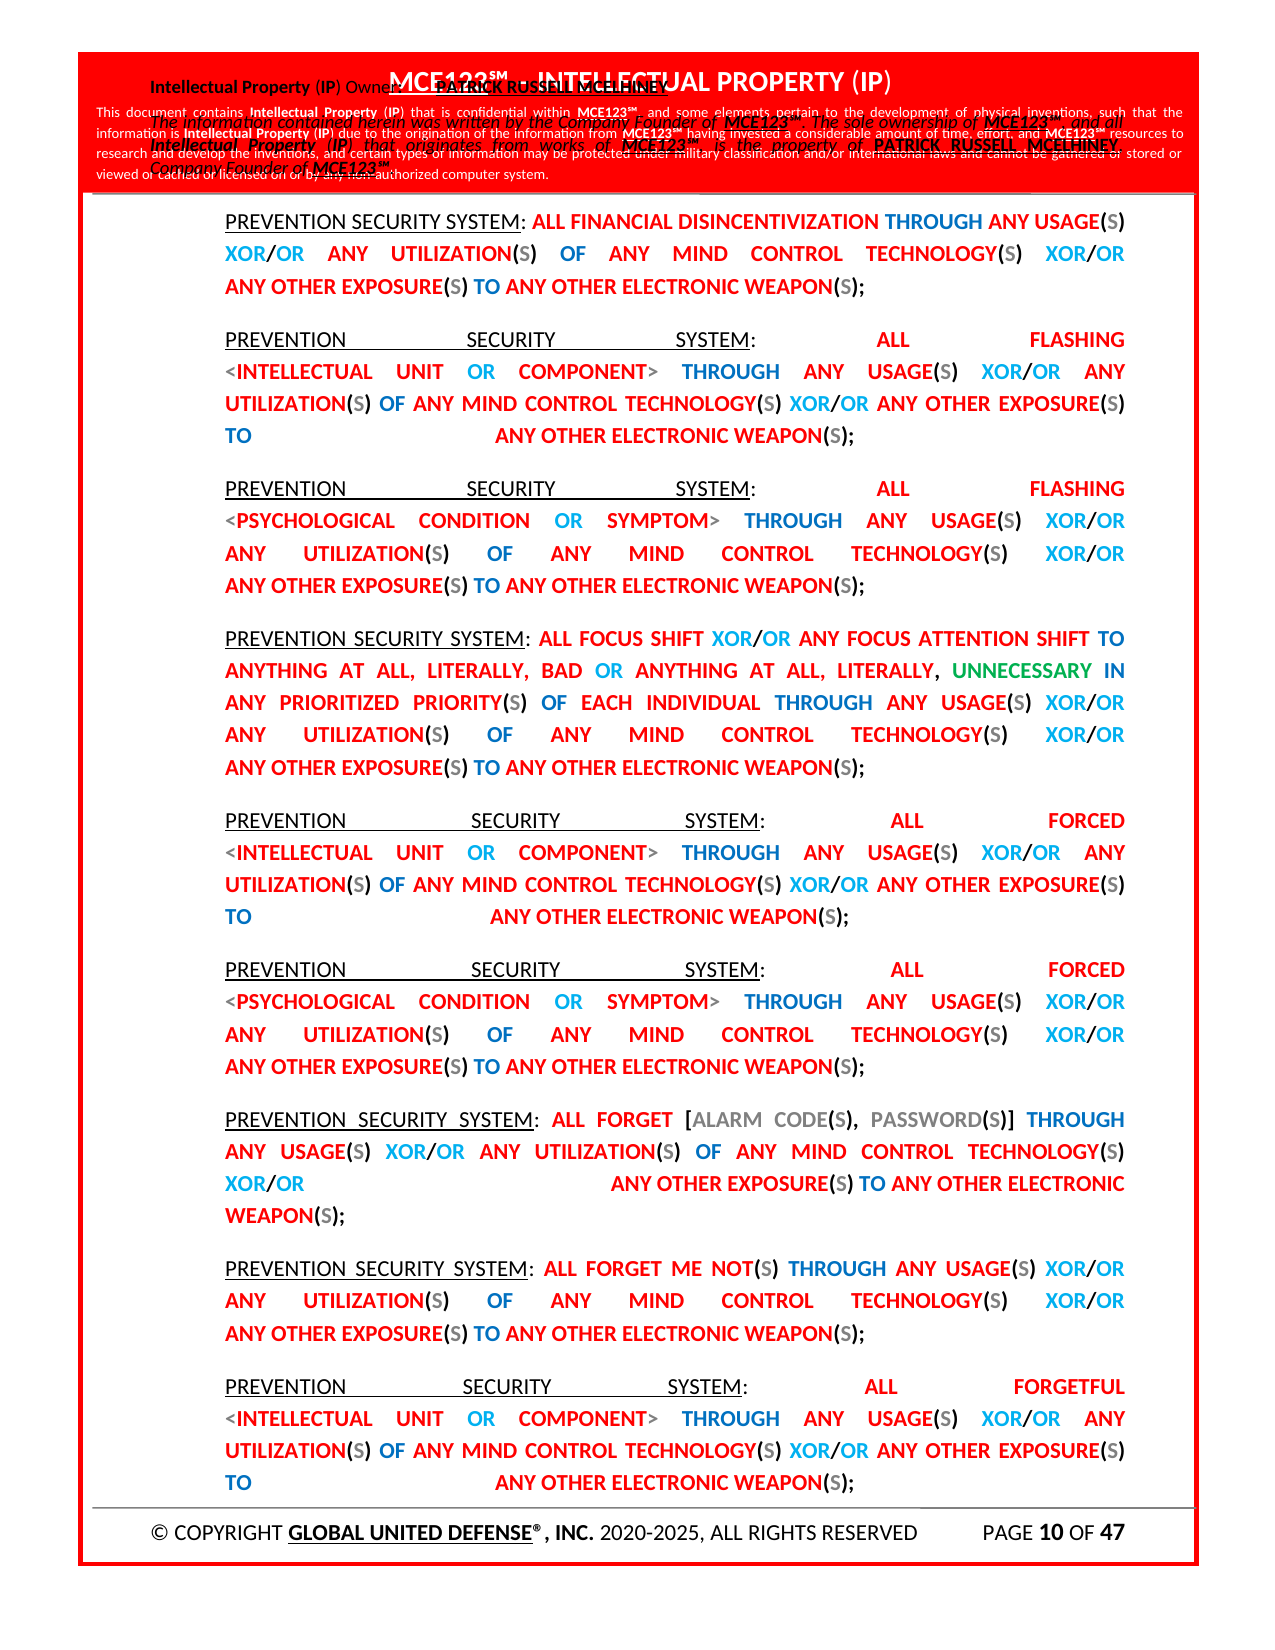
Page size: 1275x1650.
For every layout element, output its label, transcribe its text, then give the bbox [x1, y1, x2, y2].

text PREVENTION SECURITY SYSTEM: ALL FOCUS SHIFT XOR/OR ANY FOCUS ATTENTION SHIFT TO ANYTHING AT ALL, LITERALLY, BAD OR ANYTHING AT ALL, LITERALLY, UNNECESSARY IN ANY PRIORITIZED PRIORITY(S) OF EACH INDIVIDUAL THROUGH ANY USAGE(S) XOR/OR ANY UTILIZATION(S) OF ANY MIND CONTROL TECHNOLOGY(S) XOR/OR ANY OTHER EXPOSURE(S) TO ANY OTHER ELECTRONIC WEAPON(S); [225, 624, 1125, 781]
text PREVENTION SECURITY SYSTEM: ALL FORGETFUL <INTELLECTUAL UNIT OR COMPONENT> THROUGH ANY USAGE(S) XOR/OR ANY UTILIZATION(S) OF ANY MIND CONTROL TECHNOLOGY(S) XOR/OR ANY OTHER EXPOSURE(S) TO ANY OTHER ELECTRONIC WEAPON(S); [225, 1372, 1125, 1496]
text PREVENTION SECURITY SYSTEM: ALL FORCED <PSYCHOLOGICAL CONDITION OR SYMPTOM> THROUGH ANY USAGE(S) XOR/OR ANY UTILIZATION(S) OF ANY MIND CONTROL TECHNOLOGY(S) XOR/OR ANY OTHER EXPOSURE(S) TO ANY OTHER ELECTRONIC WEAPON(S); [225, 955, 1125, 1080]
text PREVENTION SECURITY SYSTEM: ALL FLASHING <INTELLECTUAL UNIT OR COMPONENT> THROUGH ANY USAGE(S) XOR/OR ANY UTILIZATION(S) OF ANY MIND CONTROL TECHNOLOGY(S) XOR/OR ANY OTHER EXPOSURE(S) TO ANY OTHER ELECTRONIC WEAPON(S); [225, 325, 1125, 449]
text PREVENTION SECURITY SYSTEM: ALL FLASHING <PSYCHOLOGICAL CONDITION OR SYMPTOM> THROUGH ANY USAGE(S) XOR/OR ANY UTILIZATION(S) OF ANY MIND CONTROL TECHNOLOGY(S) XOR/OR ANY OTHER EXPOSURE(S) TO ANY OTHER ELECTRONIC WEAPON(S); [225, 474, 1125, 599]
text PREVENTION SECURITY SYSTEM: ALL FORGET [ALARM CODE(S), PASSWORD(S)] THROUGH ANY USAGE(S) XOR/OR ANY UTILIZATION(S) OF ANY MIND CONTROL TECHNOLOGY(S) XOR/OR ANY OTHER EXPOSURE(S) TO ANY OTHER ELECTRONIC WEAPON(S); [225, 1105, 1125, 1229]
text PREVENTION SECURITY SYSTEM: ALL FINANCIAL DISINCENTIVIZATION THROUGH ANY USAGE(S) XOR/OR ANY UTILIZATION(S) OF ANY MIND CONTROL TECHNOLOGY(S) XOR/OR ANY OTHER EXPOSURE(S) TO ANY OTHER ELECTRONIC WEAPON(S); [225, 207, 1125, 300]
text PREVENTION SECURITY SYSTEM: ALL FORCED <INTELLECTUAL UNIT OR COMPONENT> THROUGH ANY USAGE(S) XOR/OR ANY UTILIZATION(S) OF ANY MIND CONTROL TECHNOLOGY(S) XOR/OR ANY OTHER EXPOSURE(S) TO ANY OTHER ELECTRONIC WEAPON(S); [225, 806, 1125, 930]
text PREVENTION SECURITY SYSTEM: ALL FORGET ME NOT(S) THROUGH ANY USAGE(S) XOR/OR ANY UTILIZATION(S) OF ANY MIND CONTROL TECHNOLOGY(S) XOR/OR ANY OTHER EXPOSURE(S) TO ANY OTHER ELECTRONIC WEAPON(S); [225, 1254, 1125, 1347]
